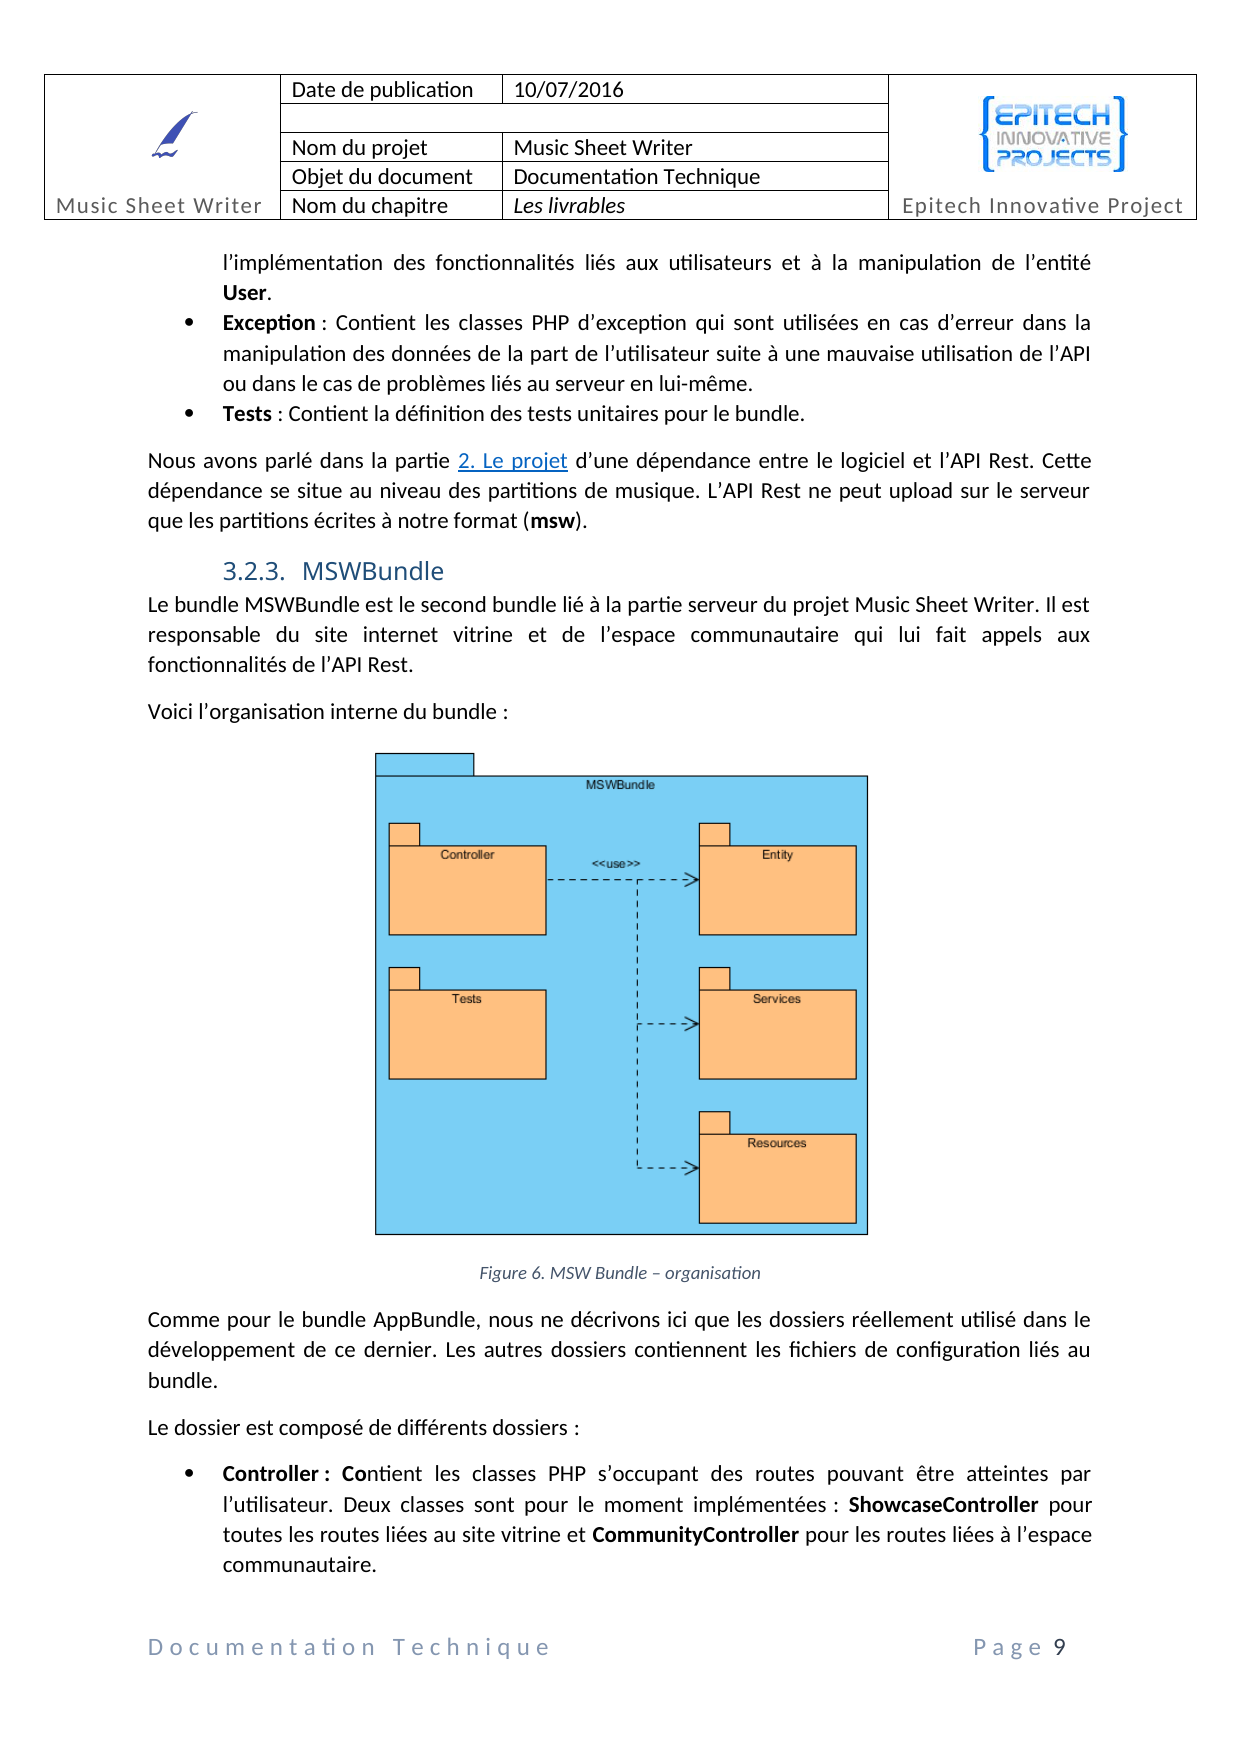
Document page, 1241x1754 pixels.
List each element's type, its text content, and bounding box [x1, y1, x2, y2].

list Tests : Contient la définition des tests unitaires pour le bundle. [185, 399, 1093, 427]
text Figure 6. MSW Bundle – organisation [148, 1262, 1093, 1284]
subtitle MSWBundle [223, 553, 1093, 587]
list Controller : Contient les classes PHP s’occupant des routes pouvant être atteintes par l’utilisateur. Deux classes sont pour le moment implémentées : ShowcaseController pour toutes les routes liées au site vitrine et CommunityController pour les routes liées à l’espace communautaire. [185, 1459, 1093, 1578]
text Le bundle MSWBundle est le second bundle lié à la partie serveur du projet Music Sheet Writer. Il est responsable du site internet vitrine et de l’espace communautaire qui lui fait appels aux fonctionnalités de l’API Rest. [148, 590, 1093, 678]
text Comme pour le bundle AppBundle, nous ne décrivons ici que les dossiers réellement utilisé dans le développement de ce dernier. Les autres dossiers contiennent les fichiers de configuration liés au bundle. [148, 1305, 1093, 1394]
list Exception : Contient les classes PHP d’exception qui sont utilisées en cas d’erreur dans la manipulation des données de la part de l’utilisateur suite à une mauvaise utilisation de l’API ou dans le cas de problèmes liés au serveur en lui-même. [185, 308, 1093, 397]
picture [978, 96, 1128, 172]
text Voici l’organisation interne du bundle : [148, 697, 1093, 725]
picture [365, 744, 876, 1243]
text Le dossier est composé de différents dossiers : [148, 1413, 1093, 1441]
text Nous avons parlé dans la partie 2. Le projet d’une dépendance entre le logiciel et l’API Rest. Cette dépendance se situe au niveau des partitions de musique. L’API Rest ne peut upload sur le serveur que les partitions écrites à notre format (msw). [148, 446, 1093, 534]
picture [123, 83, 226, 186]
